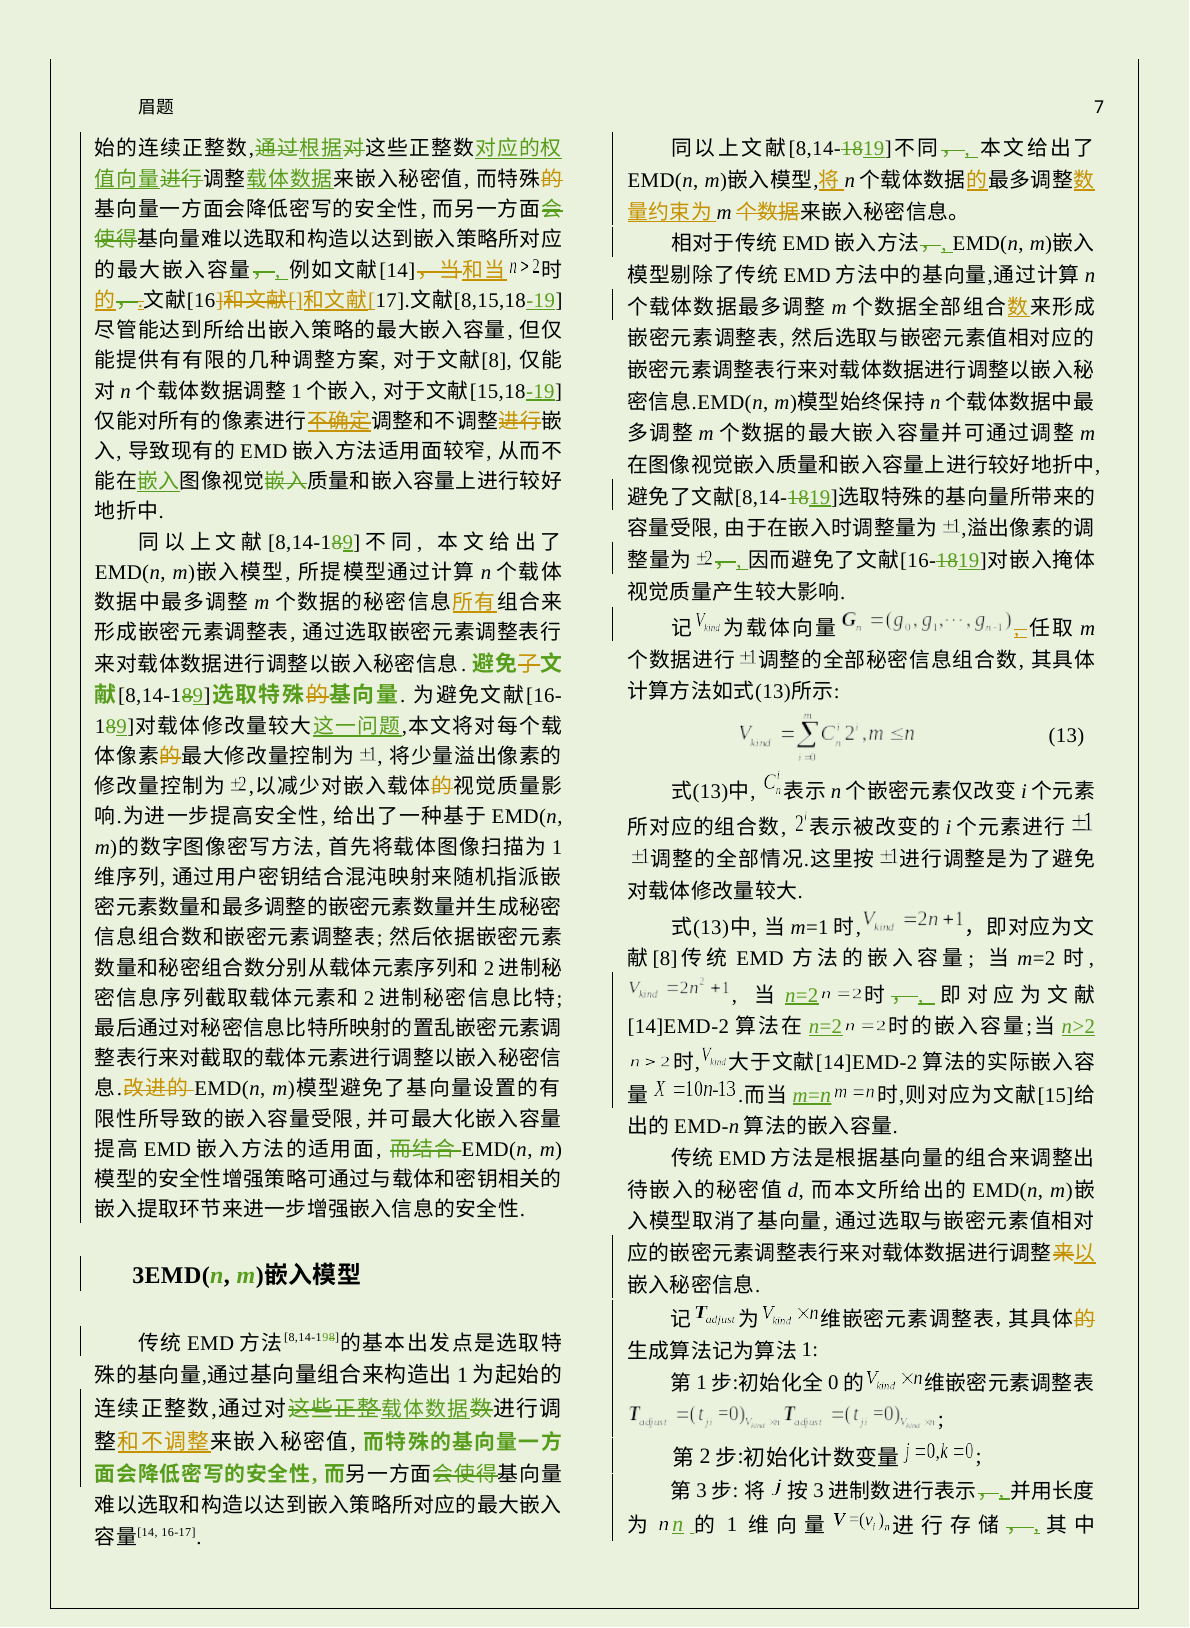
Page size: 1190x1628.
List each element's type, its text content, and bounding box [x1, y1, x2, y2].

subtitle 3EMD(n, m)嵌入模型 [132, 1256, 562, 1291]
text 记为维嵌密元素调整表, 其具体生成算法记为算法1: [627, 1299, 1095, 1364]
text 第2步:初始化计数变量; [627, 1438, 1095, 1473]
text 式(13)中, 表示n个嵌密元素仅改变i个元素所对应的组合数, 表示被改变的i个元素进行调整的全部情况.这里按进行调整是为了避免对载体修改量较大. [627, 766, 1095, 904]
text 第1步:初始化全0的维嵌密元素调整表; [627, 1364, 1095, 1437]
text 相对于传统EMD嵌入方法EMD(n, m)嵌入模型剔除了传统EMD方法中的基向量,通过计算n个载体数据最多调整m个数据全部组合来形成嵌密元素调整表, 然后选取与嵌密元素值相对应的嵌密元素调整表行来对载体数据进行调整以嵌入秘密信息.EMD(n, m)模型始终保持n个载体数据中最多调整m个数据的最大嵌入容量并可通过调整m在图像视觉嵌入质量和嵌入容量上进行较好地折中,避免了文献[8,14-]选取特殊的基向量所带来的容量受限, 由于在嵌入时调整量为,溢出像素的调整量为因而避免了文献[16-]对嵌入掩体视觉质量产生较大影响. [627, 227, 1095, 605]
table_header [616, 706, 1041, 766]
text 第3步: 将按3进制数进行表示并用长度为的1维向量进行存储其中对应为的第i位3进制位将映射为; [627, 1474, 1095, 1541]
text 式(13)中, 当m=1时,，即对应为文献[8]传统EMD方法的嵌入容量; 当m=2时, , 当时即对应为文献[14]EMD-2算法在时的嵌入容量;当时,大于文献[14]EMD-2算法的实际嵌入容量.而当时,则对应为文献[15]给出的EMD-n算法的嵌入容量. [627, 906, 1095, 1140]
text 同以上文献[8,14-]不同本文给出了EMD(n, m)嵌入模型,n个载体数据最多调整m来嵌入秘密信息。 [627, 132, 1095, 225]
text 传统EMD方法[8,14-1]的基本出发点是选取特殊的基向量,通过基向量组合来构造出1为起始的连续正整数,通过对进行调整来嵌入秘密值, 而特殊的基向量一方面会降低密写的安全性, 而另一方面基向量难以选取和构造以达到嵌入策略所对应的最大嵌入容量[14, 16-17]. [94, 1326, 562, 1551]
text 同以上文献[8,14-1]不同, 本文给出了EMD(n, m)嵌入模型, 所提模型通过计算n个载体数据中最多调整m个数据的秘密信息组合来形成嵌密元素调整表, 通过选取嵌密元素调整表行来对载体数据进行调整以嵌入秘密信息. 避免文献[8,14-1]选取特殊基向量. 为避免文献[16-1]对载体修改量较大,本文将对每个载体像素最大修改量控制为, 将少量溢出像素的修改量控制为,以减少对嵌入载体视觉质量影响.为进一步提高安全性, 给出了一种基于EMD(n, m)的数字图像密写方法, 首先将载体图像扫描为1维序列, 通过用户密钥结合混沌映射来随机指派嵌密元素数量和最多调整的嵌密元素数量并生成秘密信息组合数和嵌密元素调整表; 然后依据嵌密元素数量和秘密组合数分别从载体元素序列和2进制秘密信息序列截取载体元素和2进制秘密信息比特; 最后通过对秘密信息比特所映射的置乱嵌密元素调整表行来对截取的载体元素进行调整以嵌入秘密信息.EMD(n, m)模型避免了基向量设置的有限性所导致的嵌入容量受限, 并可最大化嵌入容量提高EMD嵌入方法的适用面, EMD(n, m)模型的安全性增强策略可通过与载体和密钥相关的嵌入提取环节来进一步增强嵌入信息的安全性. [94, 525, 562, 1223]
table_header (13) [1041, 706, 1106, 766]
text 记为载体向量任取m个数据进行调整的全部秘密信息组合数, 其具体计算方法如式(13)所示: [627, 607, 1095, 705]
text 传统EMD方法是根据基向量的组合来调整出待嵌入的秘密值d, 而本文所给出的EMD(n, m)嵌入模型取消了基向量, 通过选取与嵌密元素值相对应的嵌密元素调整表行来对载体数据进行调整嵌入秘密信息. [627, 1141, 1095, 1298]
